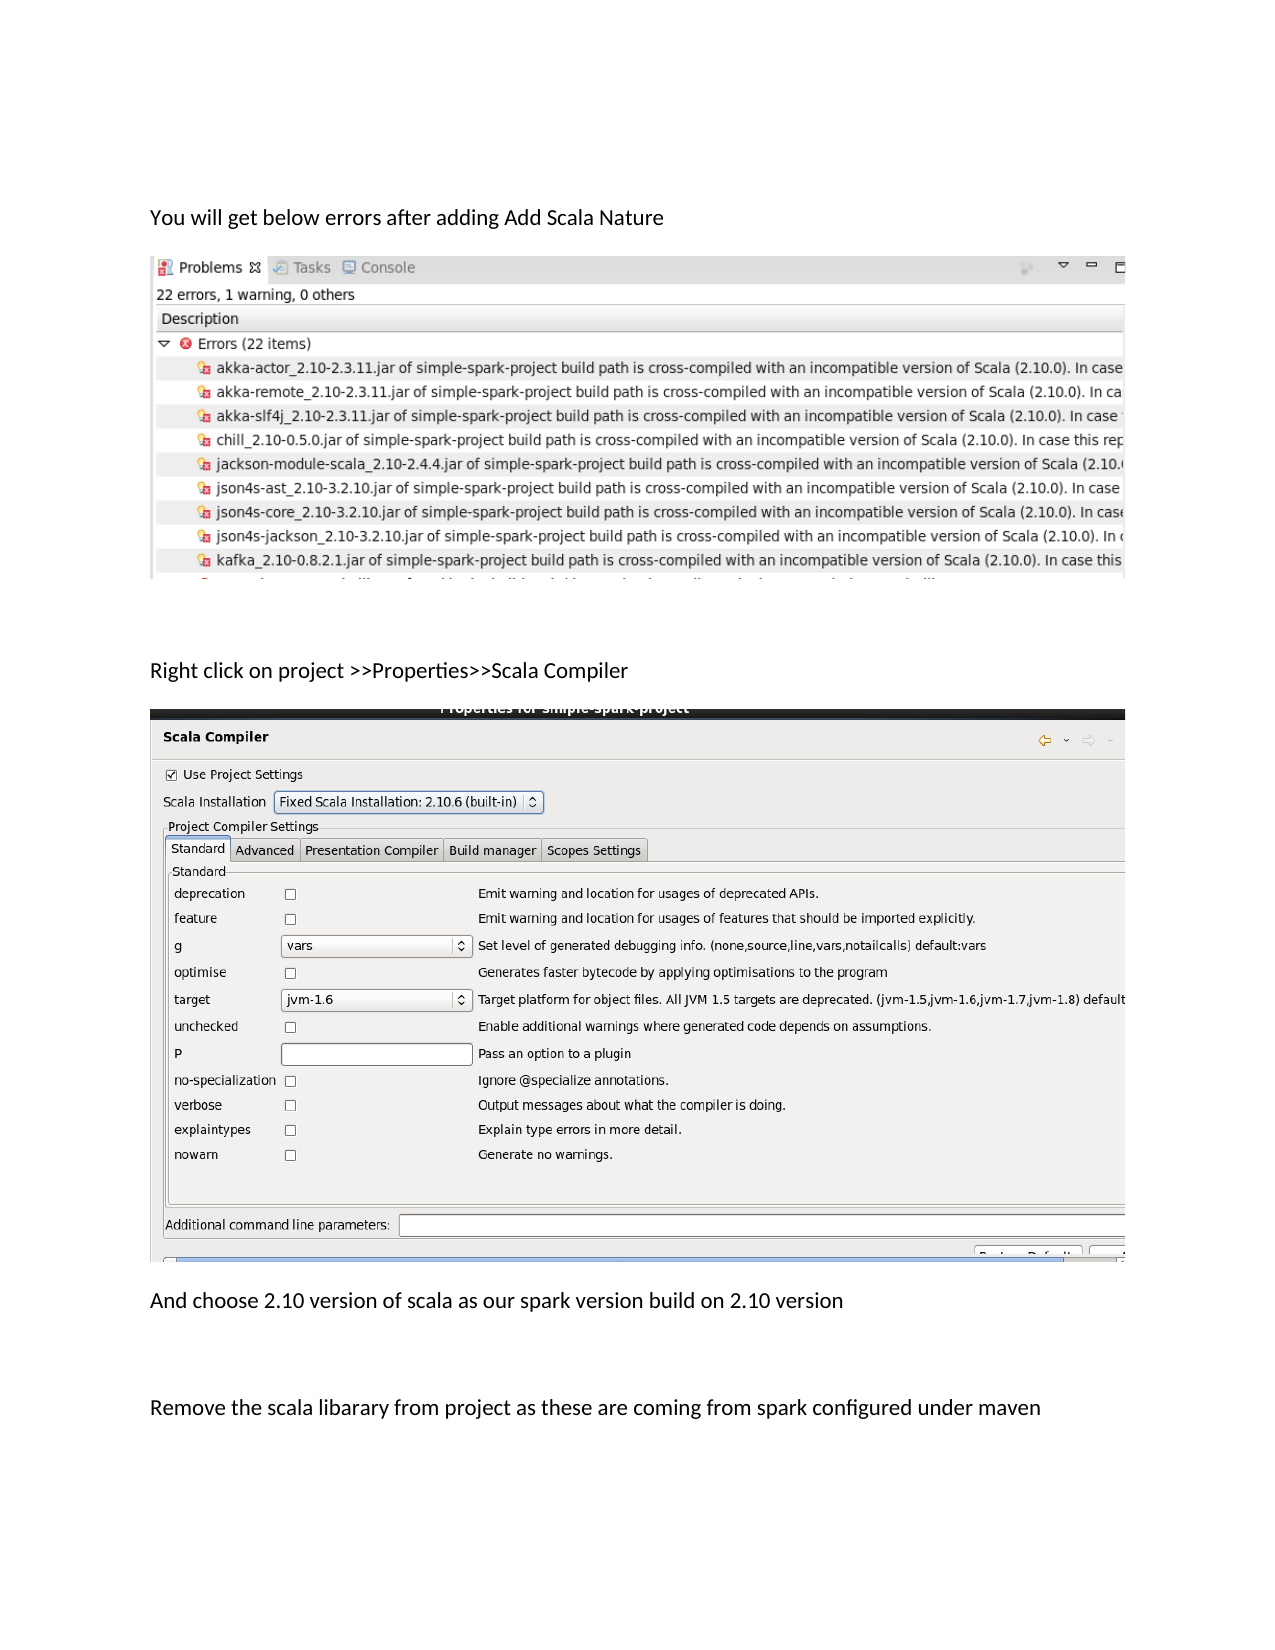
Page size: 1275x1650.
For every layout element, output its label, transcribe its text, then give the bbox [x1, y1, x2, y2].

text And choose 2.10 version of scala as our spark version build on 2.10 version [150, 1287, 1125, 1315]
text Right click on project >>Properties>>Scala Compiler [150, 656, 1125, 684]
text Remove the scala libarary from project as these are coming from spark configured under maven [150, 1393, 1125, 1421]
picture [150, 256, 1125, 579]
text You will get below errors after adding Add Scala Nature [150, 203, 1125, 231]
picture [150, 709, 1125, 1262]
